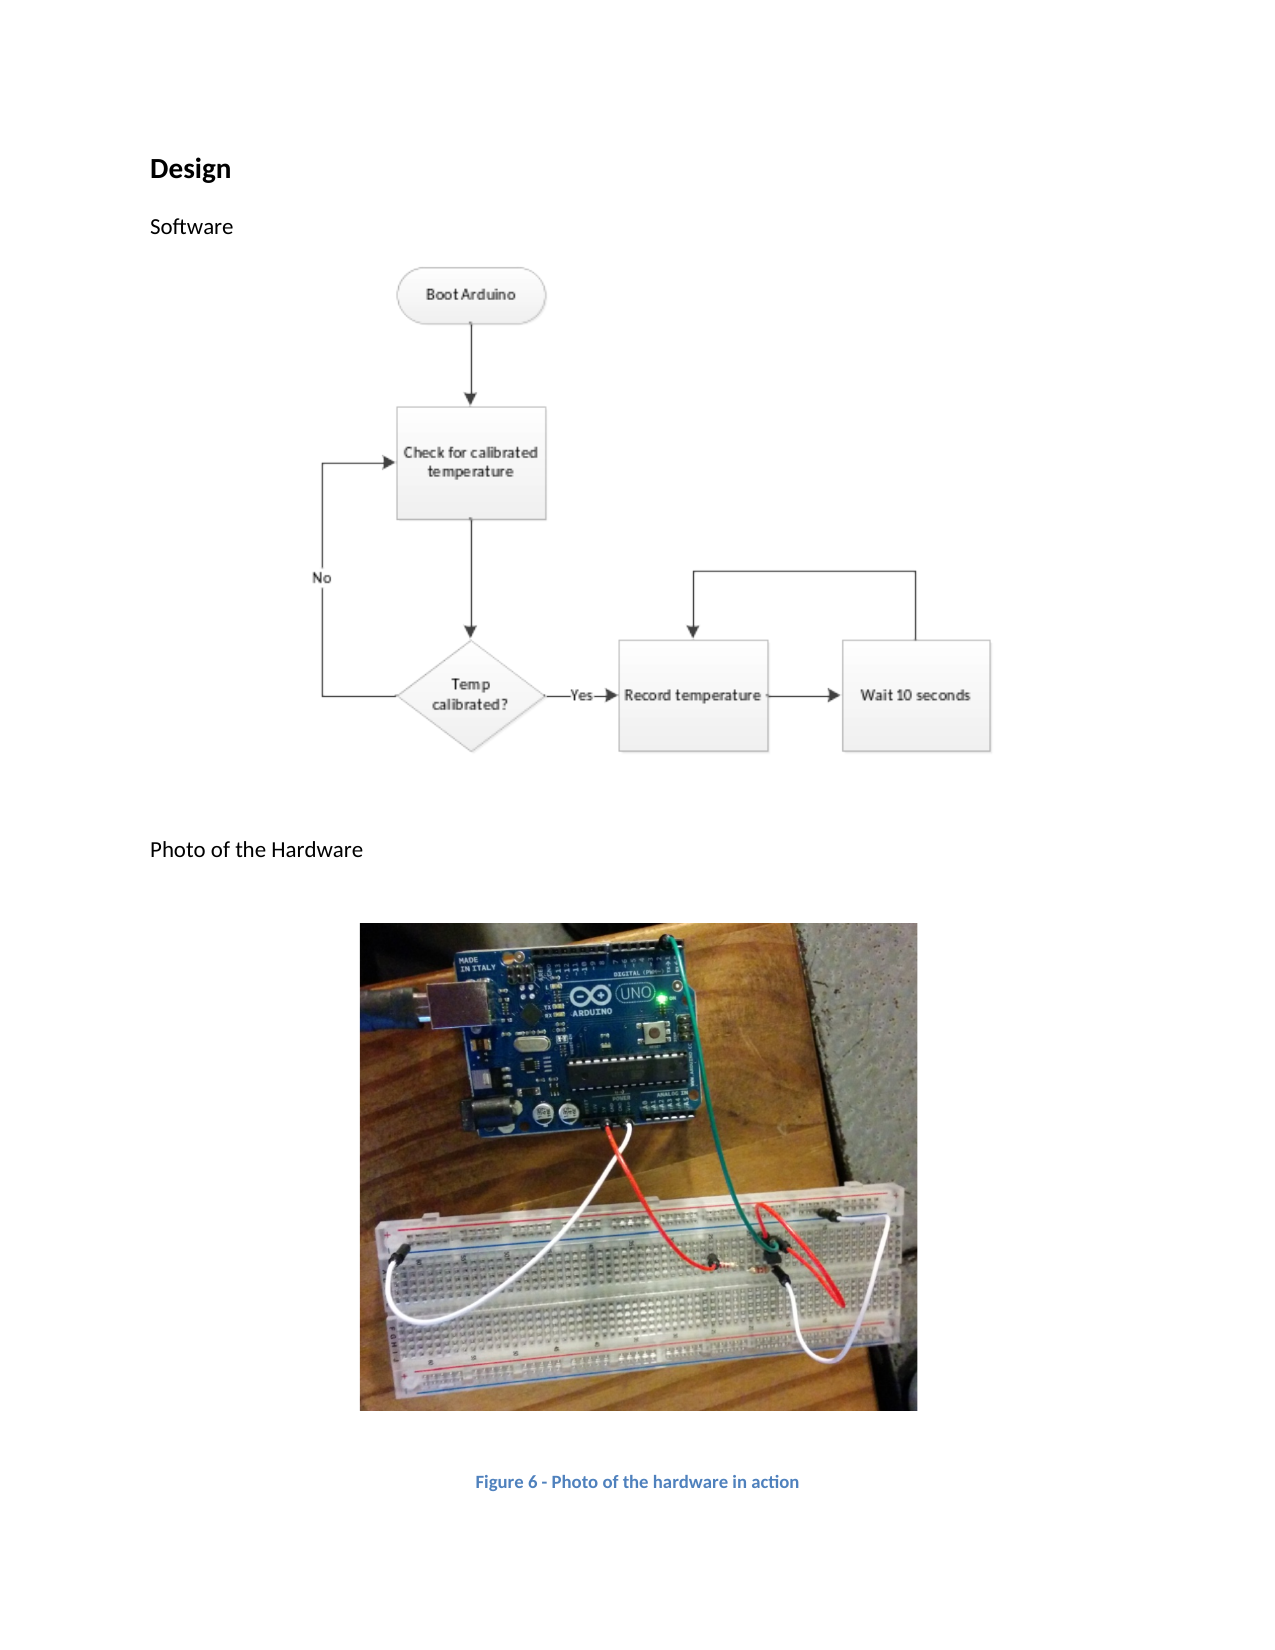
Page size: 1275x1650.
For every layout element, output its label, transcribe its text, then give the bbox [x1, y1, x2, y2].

picture [359, 923, 918, 1411]
text Software [150, 212, 1125, 240]
text Photo of the Hardware [150, 835, 1125, 863]
text Design [150, 150, 1125, 186]
